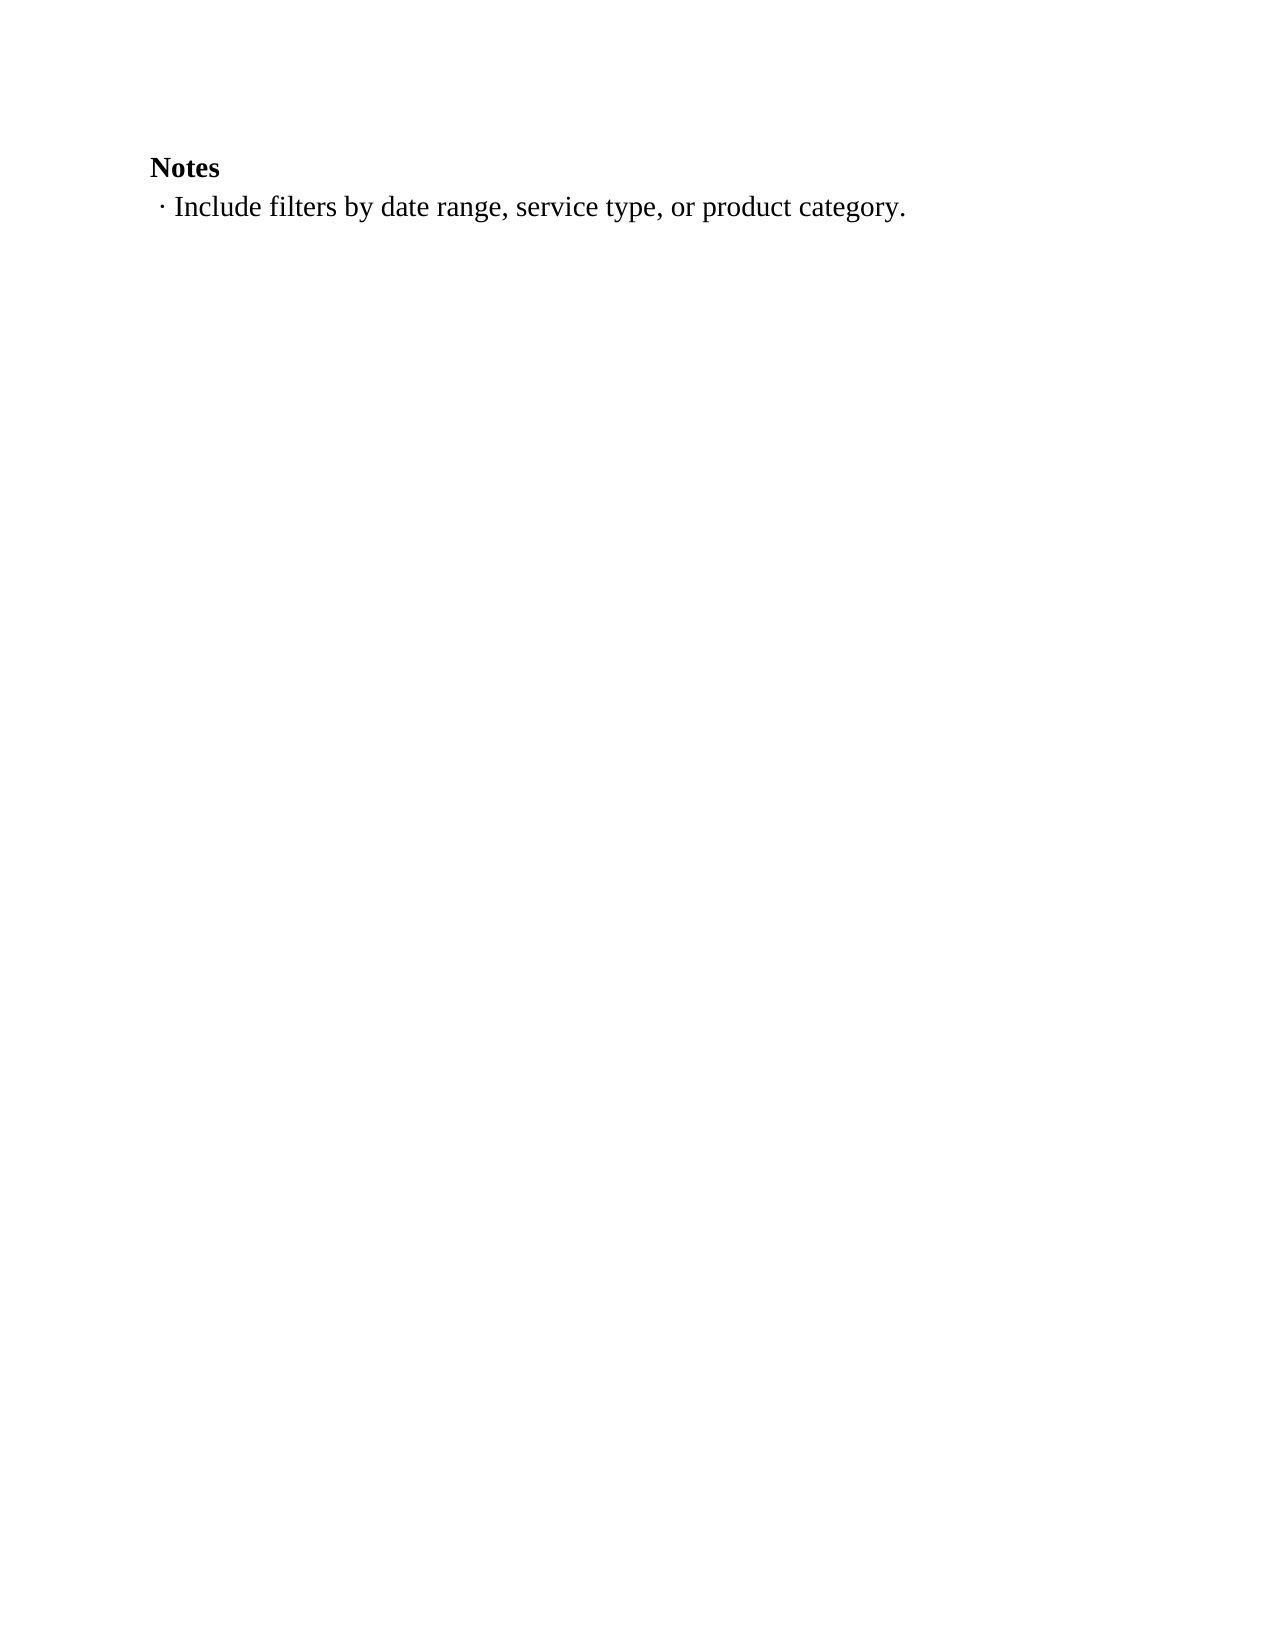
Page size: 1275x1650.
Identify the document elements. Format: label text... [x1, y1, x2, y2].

text Notes · Include filters by date range, service type, or product category. [150, 150, 1125, 222]
